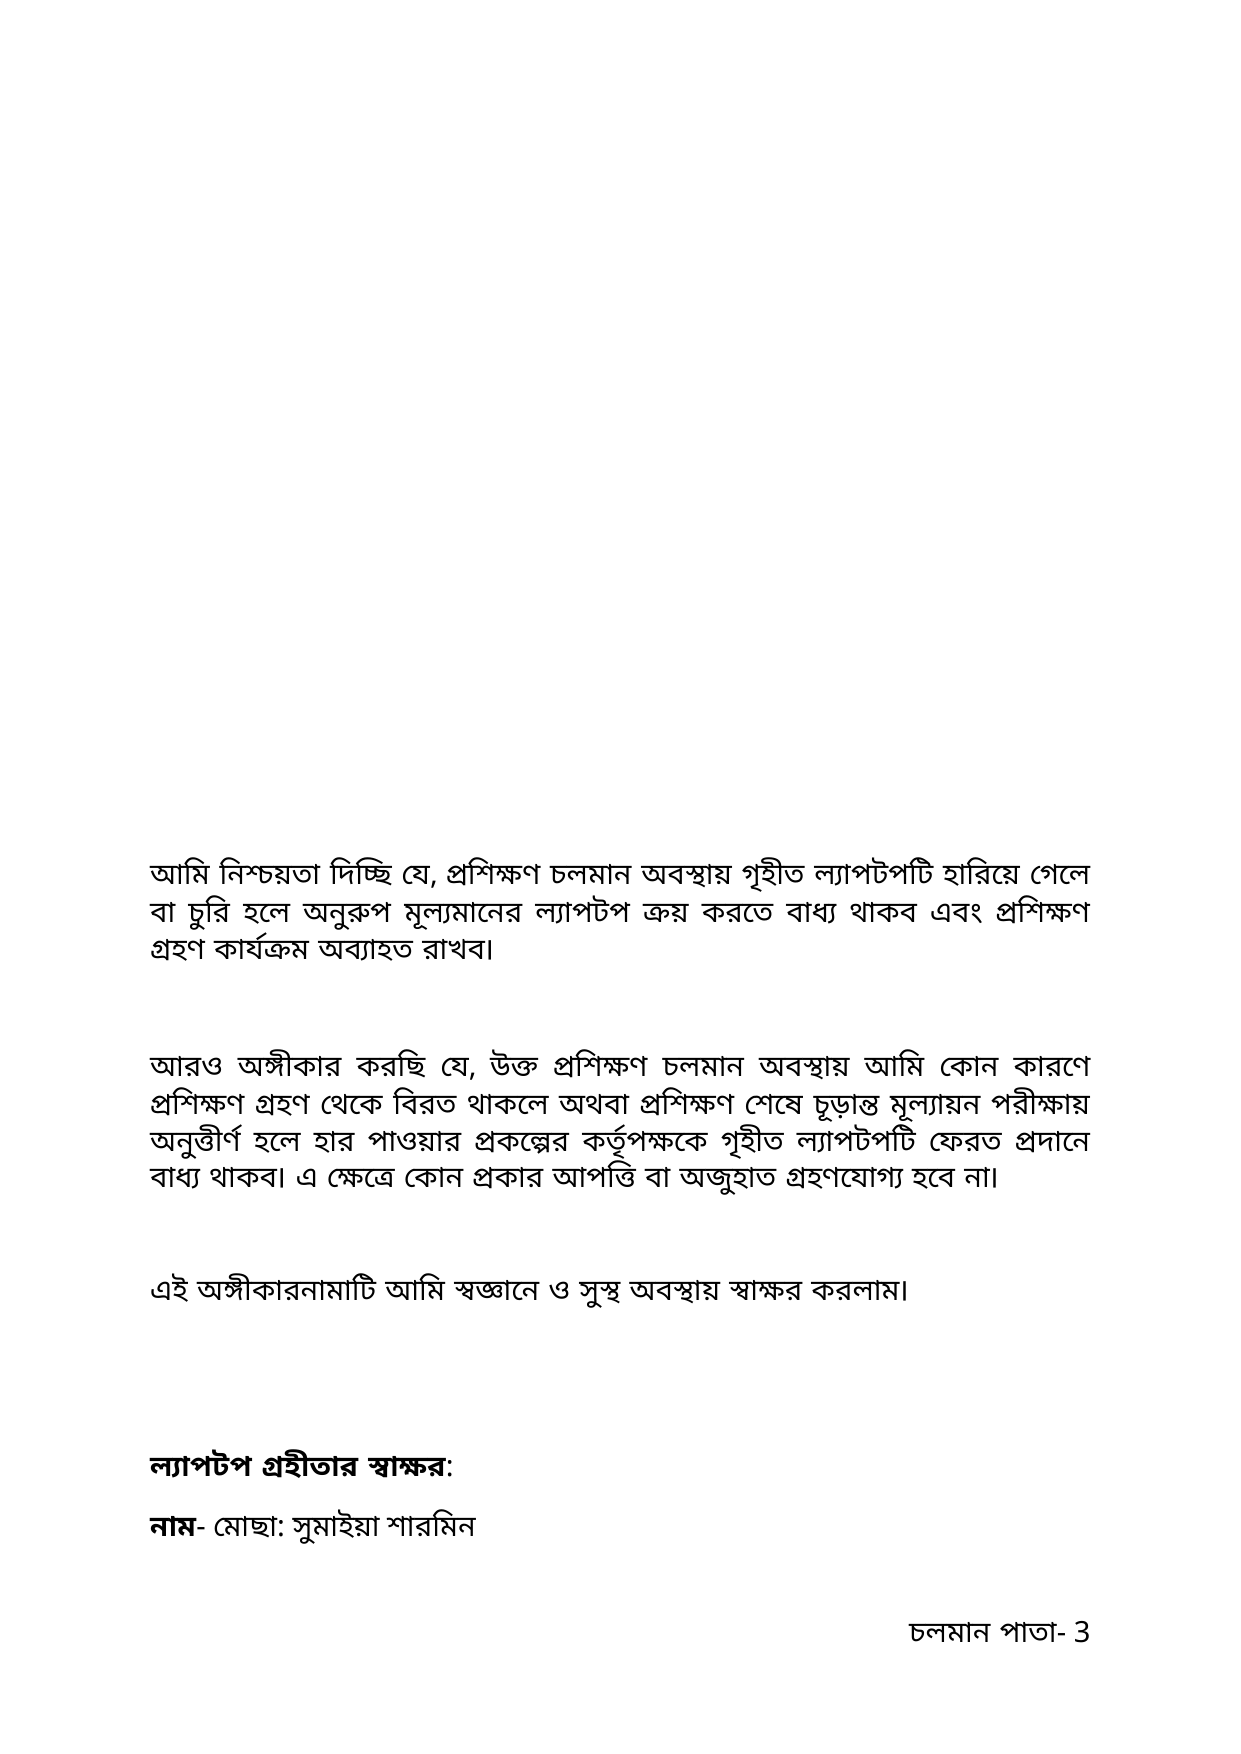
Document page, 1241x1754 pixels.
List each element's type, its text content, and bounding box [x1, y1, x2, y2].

text আরও অঙ্গীকার করছি যে, উক্ত প্রশিক্ষণ চলমান অবস্থায় আমি কোন কারণে প্রশিক্ষণ গ্রহণ থেকে বিরত থাকলে অথবা প্রশিক্ষণ শেষে চূড়ান্ত মূল্যায়ন পরীক্ষায় অনুত্তীর্ণ হলে হার পাওয়ার প্রকল্পের কর্তৃপক্ষকে গৃহীত ল্যাপটপটি ফেরত প্রদানে বাধ্য থাকব। এ ক্ষেত্রে কোন প্রকার আপত্তি বা অজুহাত গ্রহণযোগ্য হবে না। [150, 1045, 1090, 1194]
text এই অঙ্গীকারনামাটি আমি স্বজ্ঞানে ও সুস্থ অবস্থায় স্বাক্ষর করলাম। [150, 1273, 1090, 1307]
text নাম- মোছা: সুমাইয়া শারমিন [150, 1505, 1090, 1548]
text আমি নিশ্চয়তা দিচ্ছি যে, প্রশিক্ষণ চলমান অবস্থায় গৃহীত ল্যাপটপটি হারিয়ে গেলে বা চুরি হলে অনুরুপ মূল্যমানের ল্যাপটপ ক্রয় করতে বাধ্য থাকব এবং প্রশিক্ষণ গ্রহণ কার্যক্রম অব্যাহত রাখব। [150, 853, 1090, 966]
text ল্যাপটপ গ্রহীতার স্বাক্ষর: [150, 1446, 1090, 1485]
